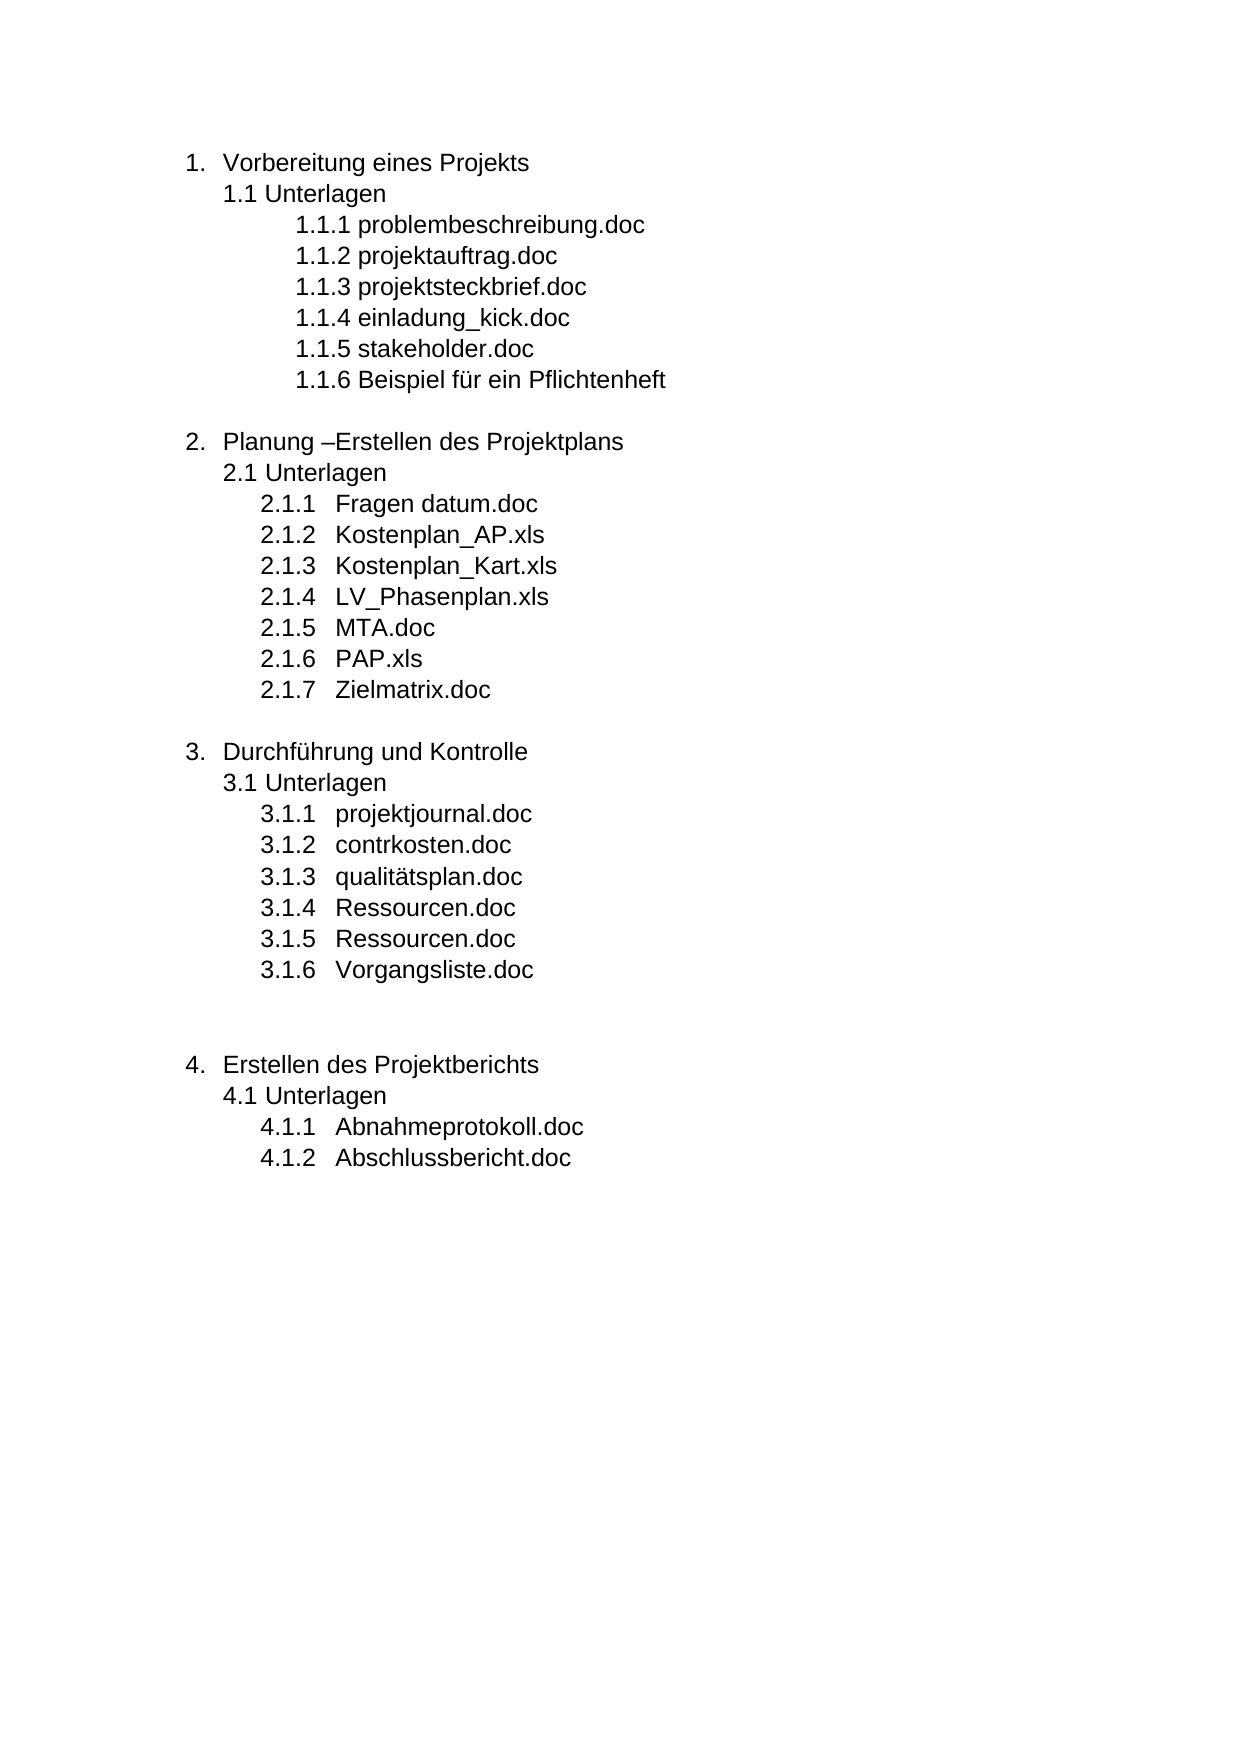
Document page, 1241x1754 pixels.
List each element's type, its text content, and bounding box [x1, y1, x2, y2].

list Erstellen des Projektberichts [185, 1050, 1093, 1079]
list Fragen datum.doc [260, 489, 1093, 518]
list Unterlagen [223, 458, 1093, 487]
list Abschlussbericht.doc [260, 1143, 1093, 1172]
list Planung –Erstellen des Projektplans [185, 427, 1093, 456]
list Abnahmeprotokoll.doc [260, 1112, 1093, 1141]
list contrkosten.doc [260, 831, 1093, 859]
list 1.1.5 stakeholder.doc [223, 334, 1093, 363]
list Durchführung und Kontrolle [185, 737, 1093, 766]
list PAP.xls [260, 644, 1093, 673]
list qualitätsplan.doc [260, 862, 1093, 890]
list Kostenplan_Kart.xls [260, 551, 1093, 580]
list Unterlagen [223, 768, 1093, 797]
list Kostenplan_AP.xls [260, 520, 1093, 549]
list 1.1.2 projektauftrag.doc [223, 241, 1093, 269]
list Unterlagen [223, 1081, 1093, 1110]
list Vorbereitung eines Projekts [185, 148, 1093, 176]
list 1.1.4 einladung_kick.doc [223, 303, 1093, 332]
list LV_Phasenplan.xls [260, 582, 1093, 611]
list Ressourcen.doc [260, 924, 1093, 952]
list Zielmatrix.doc [260, 675, 1093, 704]
list 1.1.1 problembeschreibung.doc [223, 210, 1093, 238]
list Vorgangsliste.doc [260, 955, 1093, 983]
list projektjournal.doc [260, 799, 1093, 828]
list 1.1.6 Beispiel für ein Pflichtenheft [223, 365, 1093, 394]
list Ressourcen.doc [260, 893, 1093, 921]
list 1.1.3 projektsteckbrief.doc [223, 272, 1093, 301]
list MTA.doc [260, 613, 1093, 642]
list 1.1 Unterlagen [223, 179, 1093, 207]
